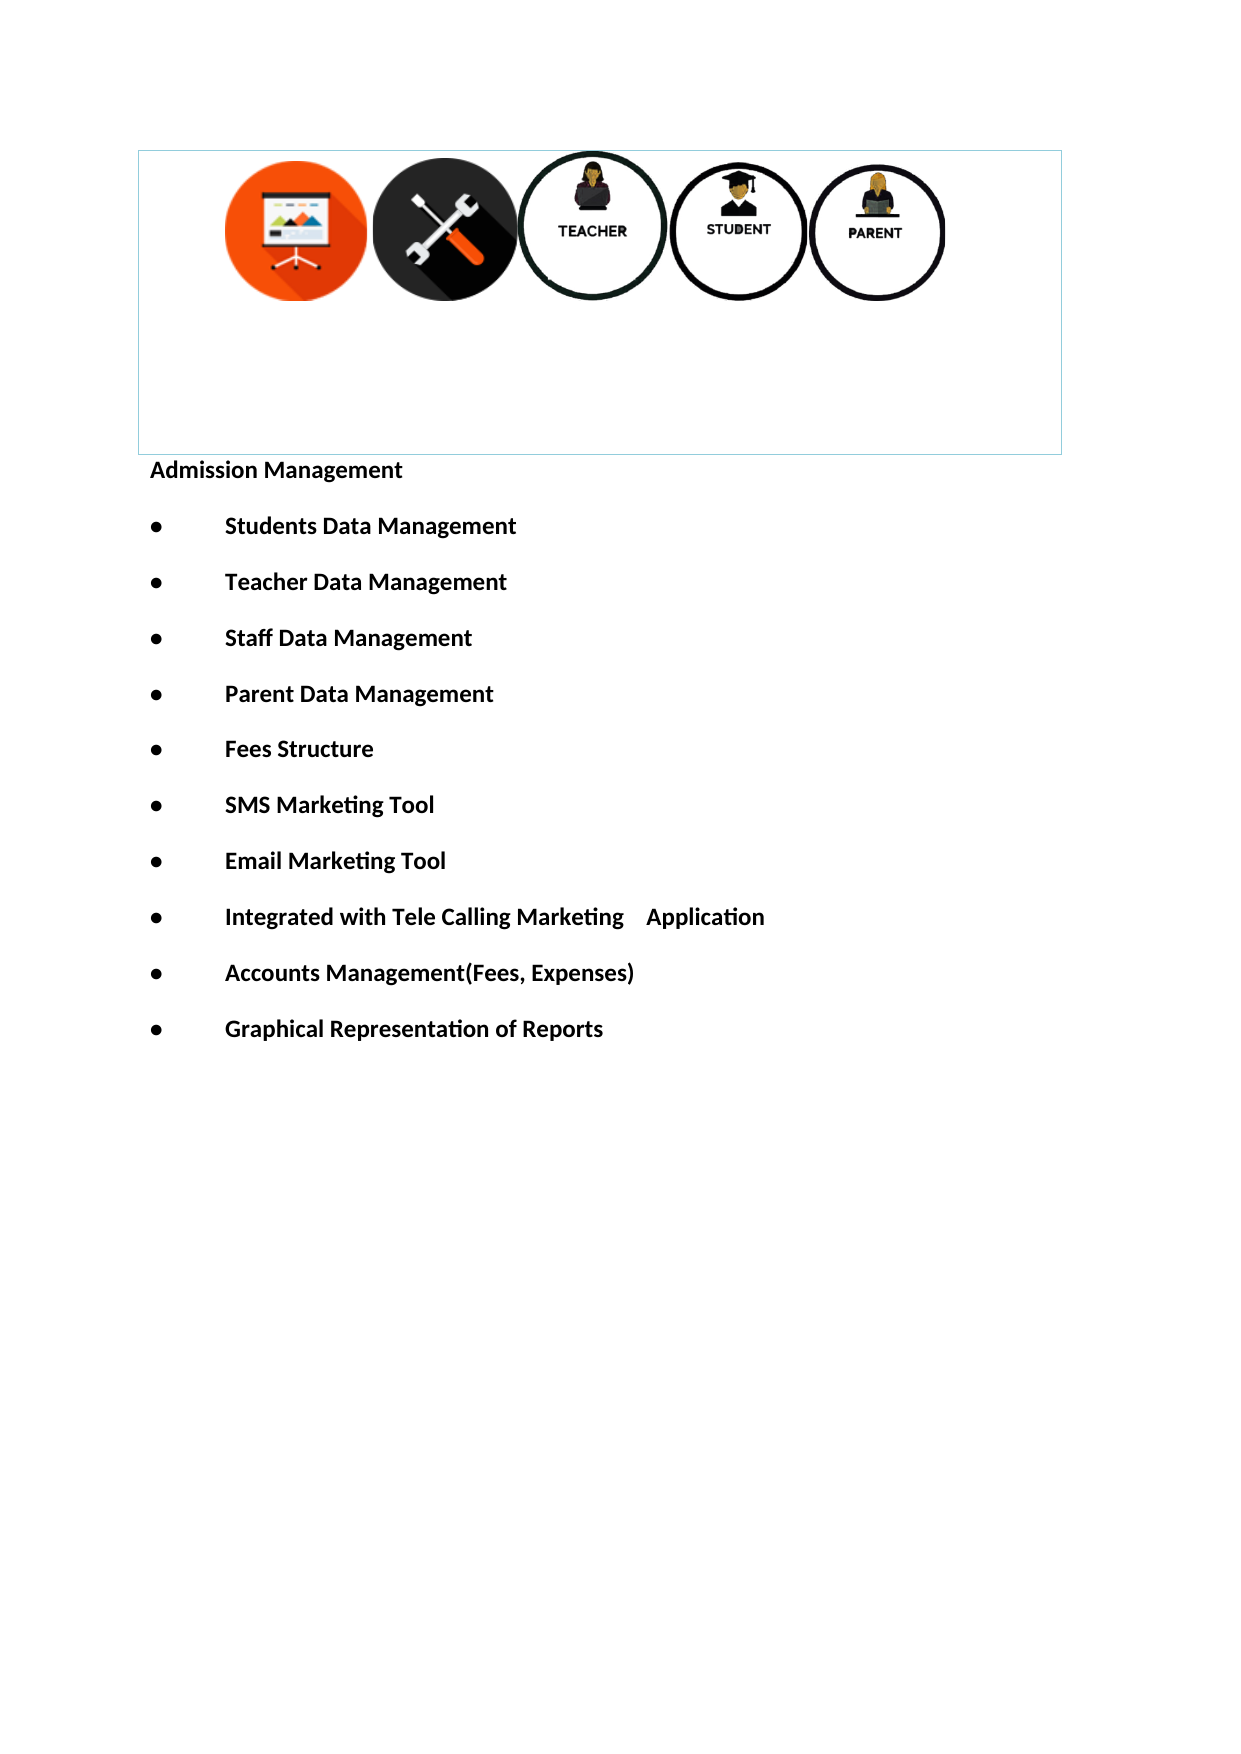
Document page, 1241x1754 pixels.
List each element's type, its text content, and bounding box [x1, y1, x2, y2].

text • Students Data Management [150, 510, 1090, 541]
picture [372, 151, 946, 301]
text • Email Marketing Tool [150, 845, 1090, 876]
text • Parent Data Management [150, 678, 1090, 708]
table_cell [139, 151, 1061, 453]
text • Teacher Data Management [150, 566, 1090, 597]
text • Accounts Management(Fees, Expenses) [150, 957, 1090, 987]
picture [225, 161, 368, 301]
text • Graphical Representation of Reports [150, 1013, 1090, 1043]
text • Fees Structure [150, 734, 1090, 764]
text • SMS Marketing Tool [150, 789, 1090, 820]
text • Integrated with Tele Calling Marketing Application [150, 901, 1090, 932]
text • Staff Data Management [150, 622, 1090, 652]
text Admission Management [150, 454, 1090, 485]
